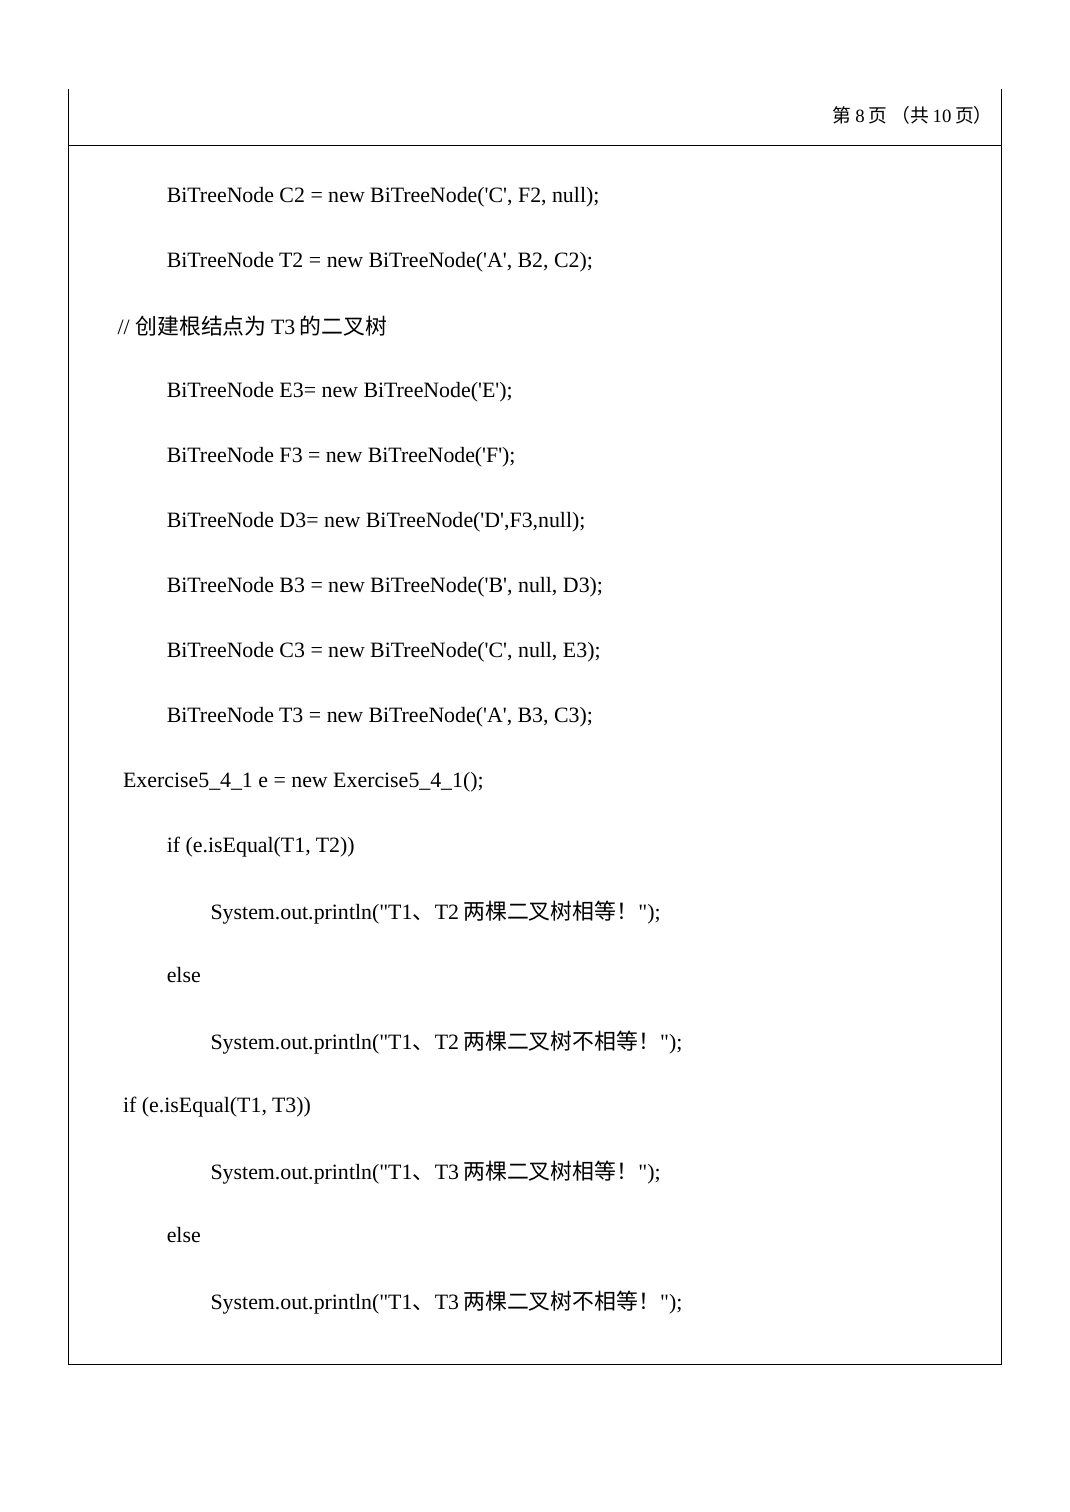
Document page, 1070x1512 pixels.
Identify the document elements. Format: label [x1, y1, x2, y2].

table_cell [69, 146, 1001, 1316]
